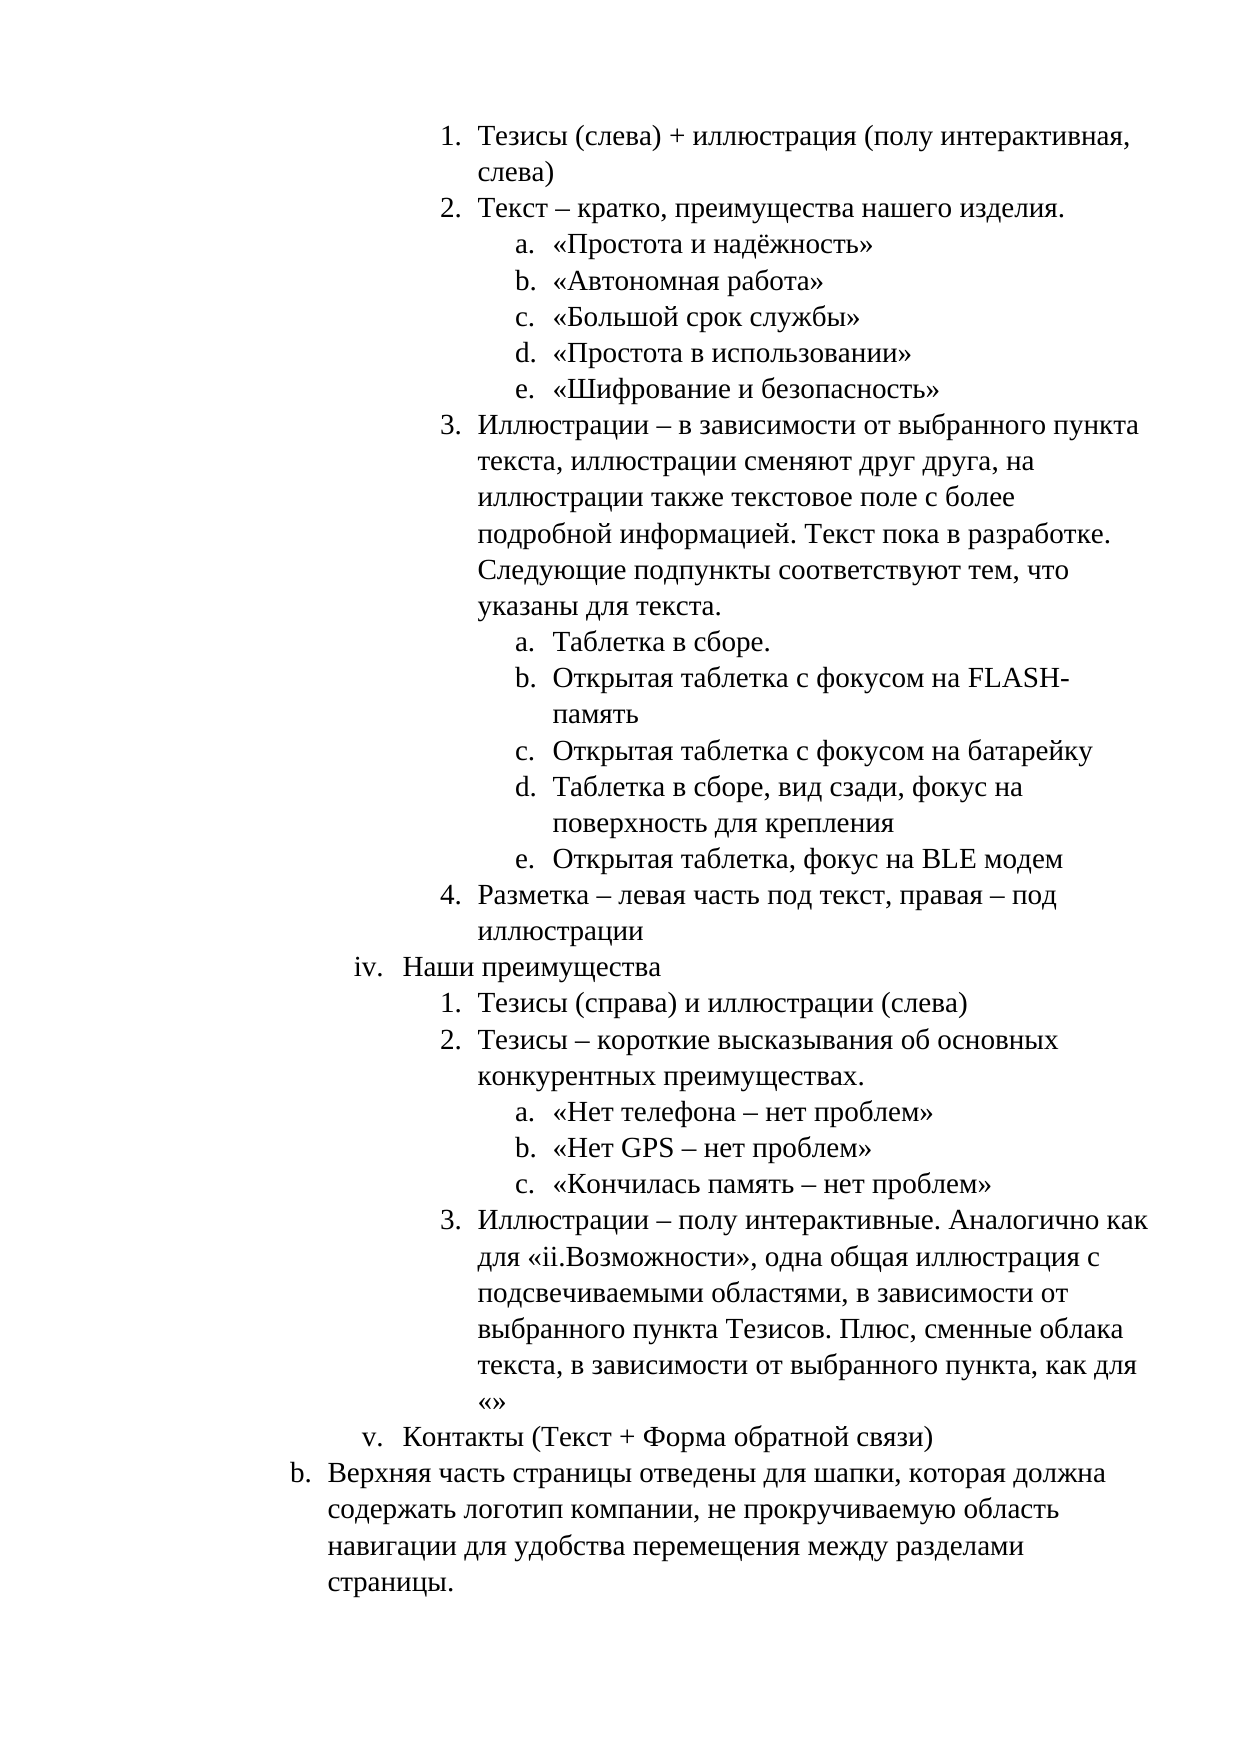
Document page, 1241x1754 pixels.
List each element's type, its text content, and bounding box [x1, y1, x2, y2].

list Иллюстрации – в зависимости от выбранного пункта текста, иллюстрации сменяют друг друга, на иллюстрации также текстовое поле с более подробной информацией. Текст пока в разработке. Следующие подпункты соответствуют тем, что указаны для текста. [440, 407, 1152, 622]
list Контакты (Текст + Форма обратной связи) [383, 1419, 1152, 1453]
list Наши преимущества [383, 949, 1152, 983]
list Открытая таблетка с фокусом на батарейку [515, 733, 1152, 766]
list «Простота в использовании» [515, 335, 1152, 368]
list «Автономная работа» [515, 263, 1152, 296]
list Тезисы (справа) и иллюстрации (слева) [440, 986, 1152, 1019]
list Иллюстрации – полу интерактивные. Аналогично как для «ii.Возможности», одна общая иллюстрация с подсвечиваемыми областями, в зависимости от выбранного пункта Тезисов. Плюс, сменные облака текста, в зависимости от выбранного пункта, как для «» [440, 1202, 1152, 1417]
list Открытая таблетка с фокусом на FLASH-память [515, 660, 1152, 730]
list «Шифрование и безопасность» [515, 371, 1152, 405]
list Разметка – левая часть под текст, правая – под иллюстрации [440, 877, 1152, 947]
list «Простота и надёжность» [515, 227, 1152, 260]
list Тезисы (слева) + иллюстрация (полу интерактивная, слева) [440, 118, 1152, 188]
list Верхняя часть страницы отведены для шапки, которая должна содержать логотип компании, не прокручиваемую область навигации для удобства перемещения между разделами страницы. [290, 1456, 1152, 1597]
list «Нет GPS – нет проблем» [515, 1130, 1152, 1164]
list Тезисы – короткие высказывания об основных конкурентных преимуществах. [440, 1022, 1152, 1091]
list «Большой срок службы» [515, 299, 1152, 332]
list Таблетка в сборе. [515, 624, 1152, 658]
list «Нет телефона – нет проблем» [515, 1094, 1152, 1128]
list Текст – кратко, преимущества нашего изделия. [440, 190, 1152, 224]
list «Кончилась память – нет проблем» [515, 1166, 1152, 1200]
list Открытая таблетка, фокус на BLE модем [515, 841, 1152, 874]
list Таблетка в сборе, вид сзади, фокус на поверхность для крепления [515, 769, 1152, 838]
